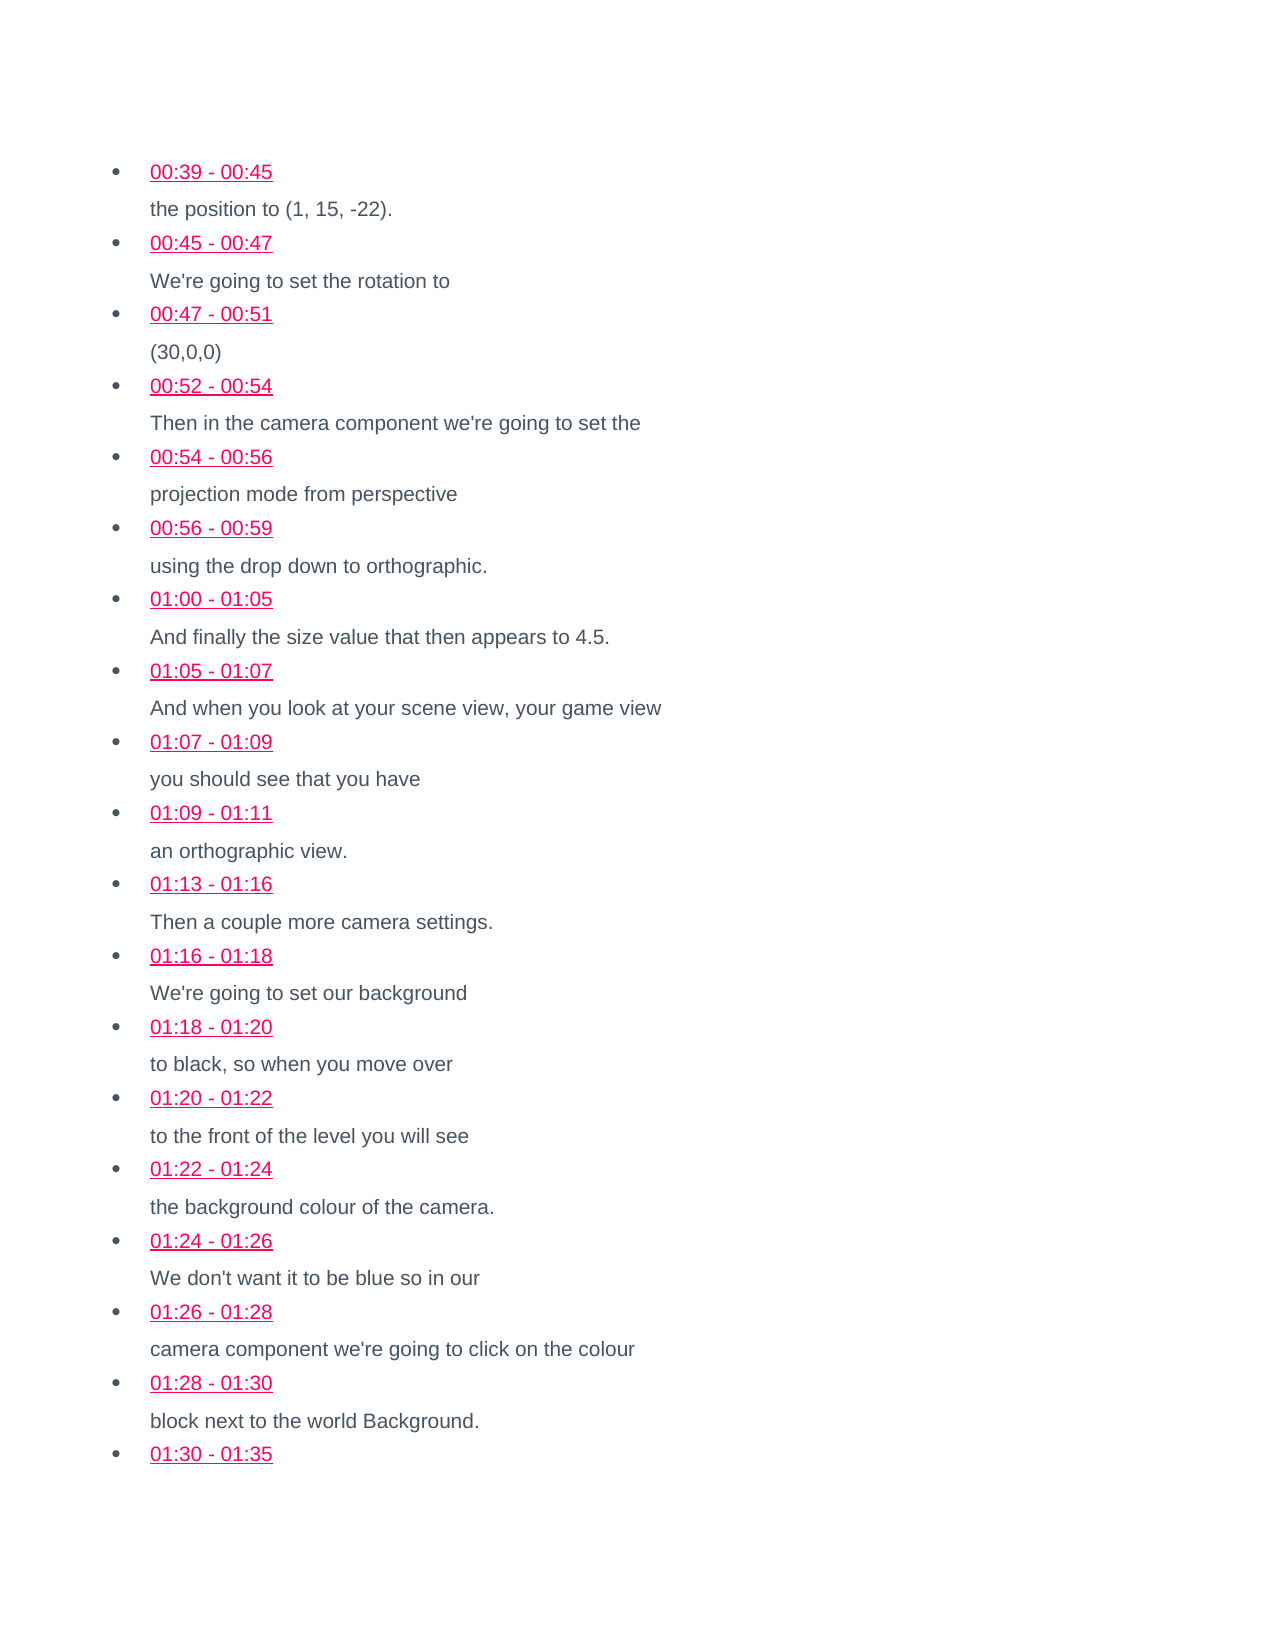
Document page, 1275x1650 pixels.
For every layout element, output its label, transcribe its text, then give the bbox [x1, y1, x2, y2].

text using the drop down to orthographic. [150, 540, 1125, 577]
list 01:20 - 01:22 [112, 1076, 1125, 1110]
text And finally the size value that then appears to 4.5. [150, 611, 1125, 649]
text And when you look at your scene view, your game view [150, 682, 1125, 720]
list 01:24 - 01:26 [112, 1219, 1125, 1252]
text projection mode from perspective [150, 469, 1125, 506]
list 00:52 - 00:54 [112, 364, 1125, 397]
text to the front of the level you will see [150, 1110, 1125, 1147]
text Then a couple more camera settings. [150, 896, 1125, 934]
list 00:45 - 00:47 [112, 221, 1125, 255]
list 00:39 - 00:45 [112, 150, 1125, 184]
text the position to (1, 15, -22). [150, 184, 1125, 221]
list 01:26 - 01:28 [112, 1290, 1125, 1324]
text an orthographic view. [150, 825, 1125, 862]
text block next to the world Background. [150, 1395, 1125, 1432]
list 01:07 - 01:09 [112, 720, 1125, 754]
list 00:54 - 00:56 [112, 435, 1125, 469]
text Then in the camera component we're going to set the [150, 397, 1125, 435]
text We don't want it to be blue so in our [150, 1252, 1125, 1290]
list 01:16 - 01:18 [112, 934, 1125, 967]
list 01:05 - 01:07 [112, 649, 1125, 682]
list 01:00 - 01:05 [112, 577, 1125, 611]
list 00:47 - 00:51 [112, 292, 1125, 326]
list 01:18 - 01:20 [112, 1005, 1125, 1039]
text We're going to set the rotation to [150, 255, 1125, 292]
text camera component we're going to click on the colour [150, 1324, 1125, 1361]
list 01:09 - 01:11 [112, 791, 1125, 825]
list 01:28 - 01:30 [112, 1361, 1125, 1395]
list 01:13 - 01:16 [112, 862, 1125, 896]
list 00:56 - 00:59 [112, 506, 1125, 540]
text to black, so when you move over [150, 1039, 1125, 1076]
text you should see that you have [150, 754, 1125, 791]
text We're going to set our background [150, 967, 1125, 1005]
text the background colour of the camera. [150, 1181, 1125, 1219]
text (30,0,0) [150, 326, 1125, 364]
list 01:30 - 01:35 [112, 1432, 1125, 1466]
list 01:22 - 01:24 [112, 1147, 1125, 1181]
